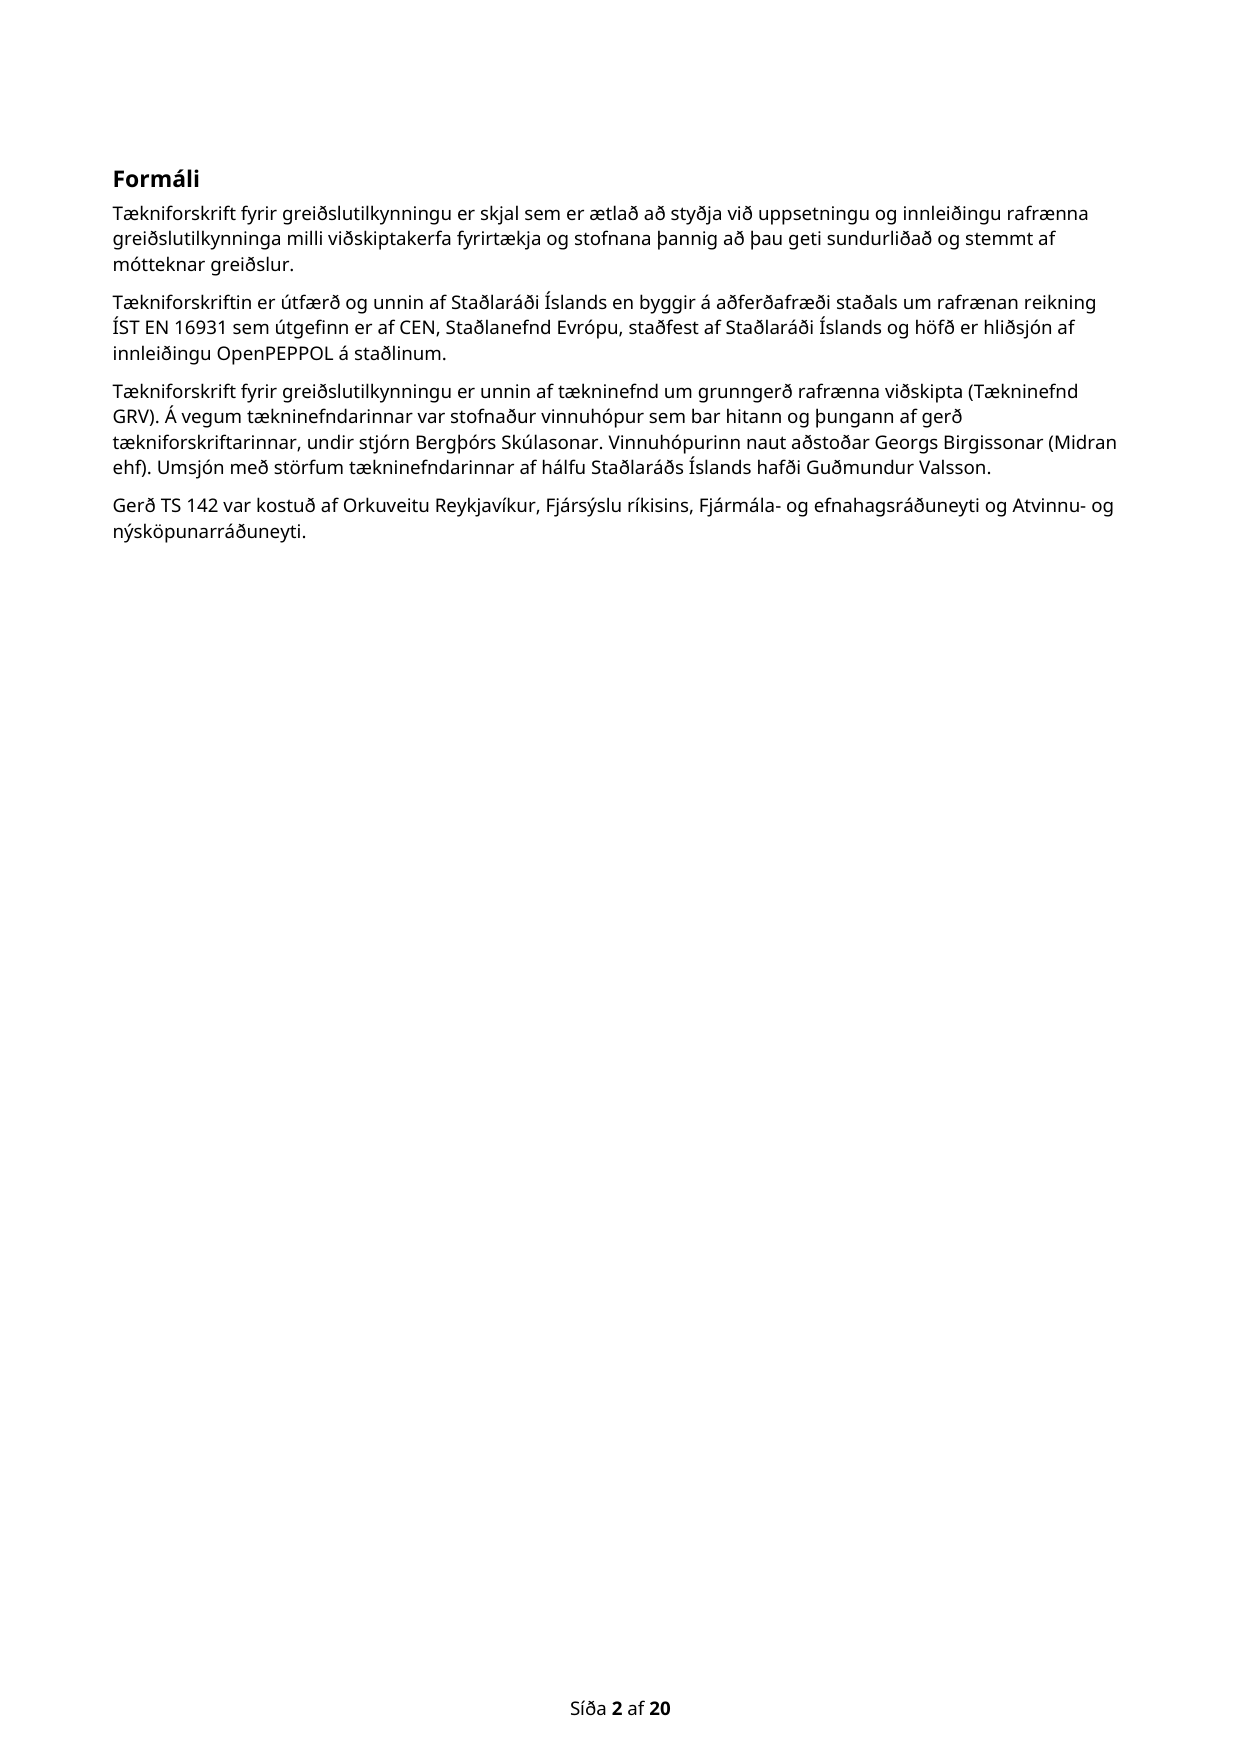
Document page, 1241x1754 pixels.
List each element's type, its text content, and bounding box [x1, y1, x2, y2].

subtitle Formáli [112, 162, 1128, 194]
text Tækniforskrift fyrir greiðslutilkynningu er unnin af tækninefnd um grunngerð rafrænna viðskipta (Tækninefnd GRV). Á vegum tækninefndarinnar var stofnaður vinnuhópur sem bar hitann og þungann af gerð tækniforskriftarinnar, undir stjórn Bergþórs Skúlasonar. Vinnuhópurinn naut aðstoðar Georgs Birgissonar (Midran ehf). Umsjón með störfum tækninefndarinnar af hálfu Staðlaráðs Íslands hafði Guðmundur Valsson. [112, 378, 1128, 480]
text Tækniforskrift fyrir greiðslutilkynningu er skjal sem er ætlað að styðja við uppsetningu og innleiðingu rafrænna greiðslutilkynninga milli viðskiptakerfa fyrirtækja og stofnana þannig að þau geti sundurliðað og stemmt af mótteknar greiðslur. [112, 200, 1128, 277]
text Tækniforskriftin er útfærð og unnin af Staðlaráði Íslands en byggir á aðferðafræði staðals um rafrænan reikning ÍST EN 16931 sem útgefinn er af CEN, Staðlanefnd Evrópu, staðfest af Staðlaráði Íslands og höfð er hliðsjón af innleiðingu OpenPEPPOL á staðlinum. [112, 289, 1128, 366]
text Gerð TS 142 var kostuð af Orkuveitu Reykjavíkur, Fjársýslu ríkisins, Fjármála- og efnahagsráðuneyti og Atvinnu- og nýsköpunarráðuneyti. [112, 493, 1128, 544]
